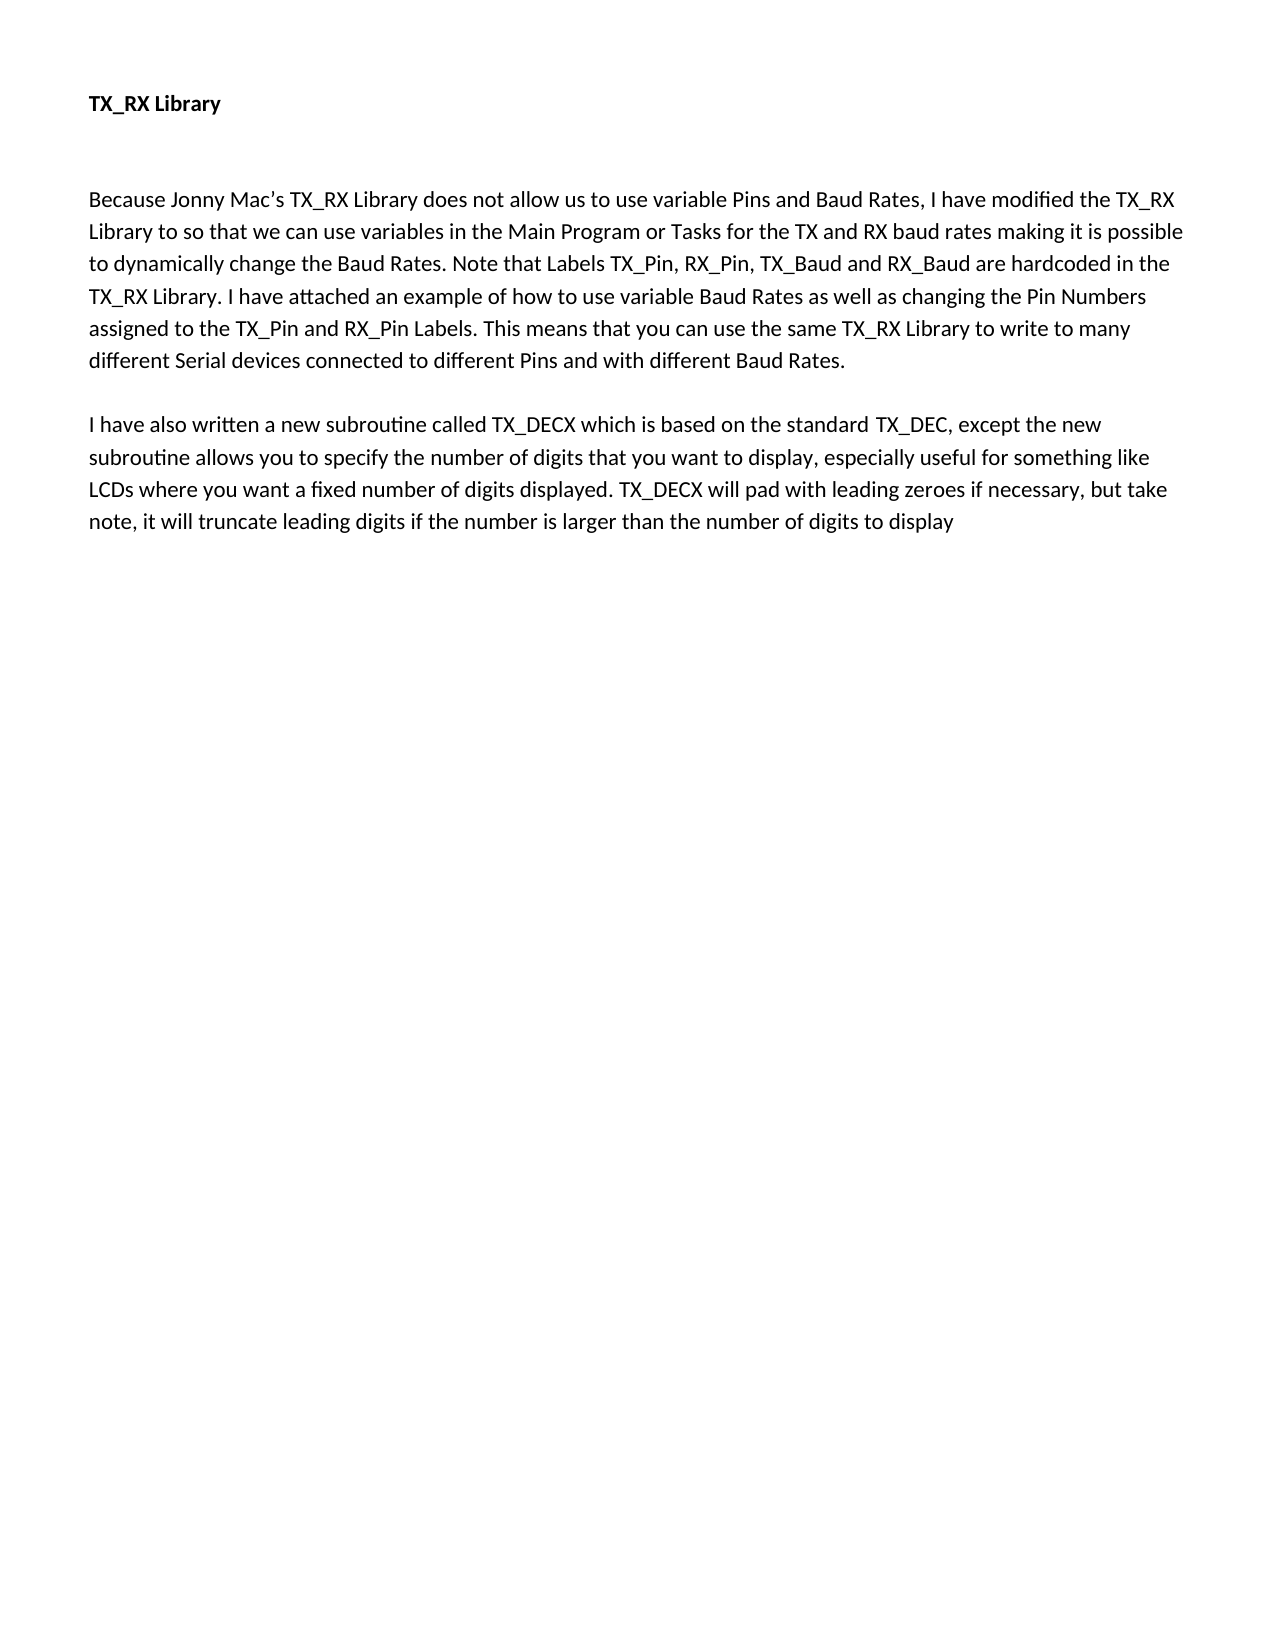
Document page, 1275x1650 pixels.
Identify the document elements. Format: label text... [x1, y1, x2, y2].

text I have also written a new subroutine called TX_DECX which is based on the standard TX_DEC, except the new subroutine allows you to specify the number of digits that you want to display, especially useful for something like LCDs where you want a fixed number of digits displayed. TX_DECX will pad with leading zeroes if necessary, but take note, it will truncate leading digits if the number is larger than the number of digits to display [89, 411, 1186, 535]
text TX_RX Library [89, 89, 1186, 117]
text Because Jonny Mac’s TX_RX Library does not allow us to use variable Pins and Baud Rates, I have modified the TX_RX Library to so that we can use variables in the Main Program or Tasks for the TX and RX baud rates making it is possible to dynamically change the Baud Rates. Note that Labels TX_Pin, RX_Pin, TX_Baud and RX_Baud are hardcoded in the TX_RX Library. I have attached an example of how to use variable Baud Rates as well as changing the Pin Numbers assigned to the TX_Pin and RX_Pin Labels. This means that you can use the same TX_RX Library to write to many different Serial devices connected to different Pins and with different Baud Rates. [89, 185, 1186, 374]
